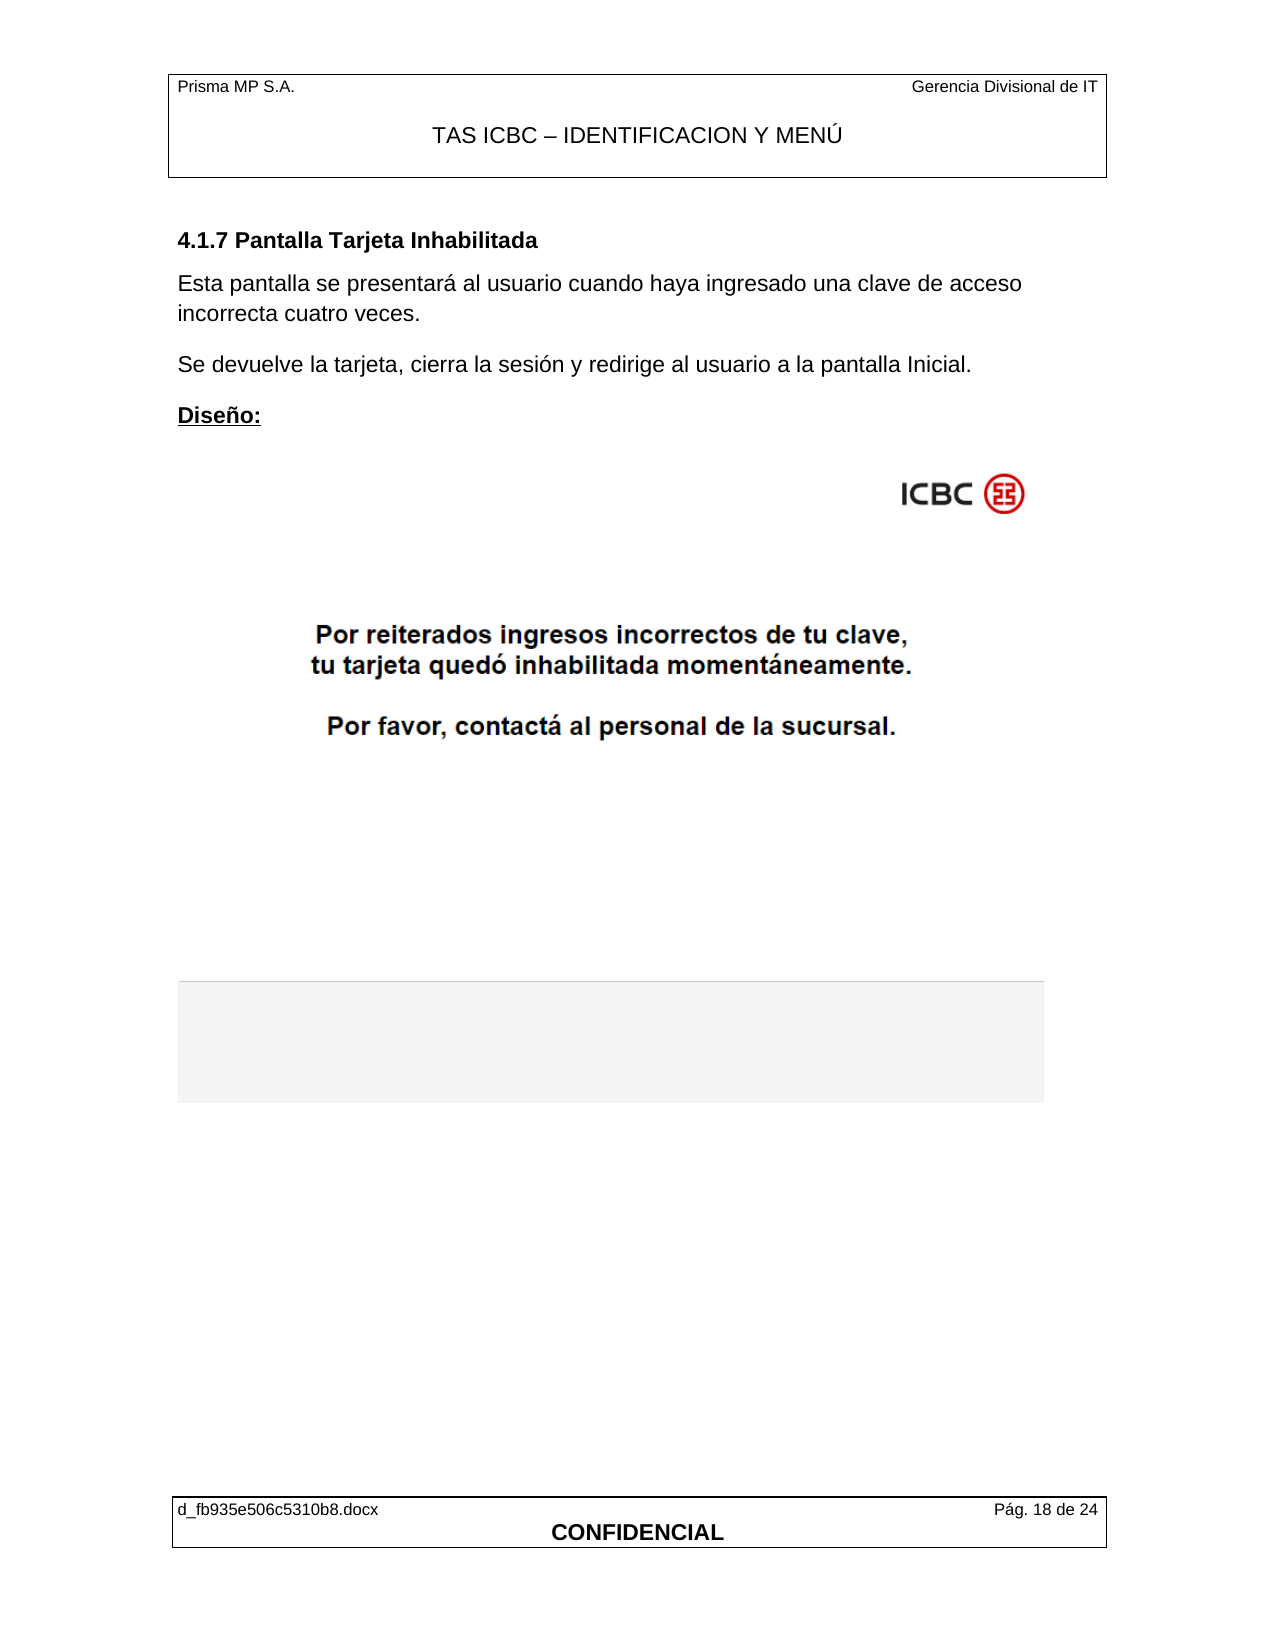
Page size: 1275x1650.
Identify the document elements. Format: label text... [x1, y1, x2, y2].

text Diseño: [177, 402, 1098, 428]
text Se devuelve la tarjeta, cierra la sesión y redirige al usuario a la pantalla Inicial. [177, 351, 1098, 377]
text Esta pantalla se presentará al usuario cuando haya ingresado una clave de acceso incorrecta cuatro veces. [177, 270, 1098, 326]
picture [177, 453, 1045, 1103]
subtitle 4.1.7 Pantalla Tarjeta Inhabilitada [177, 227, 1098, 253]
